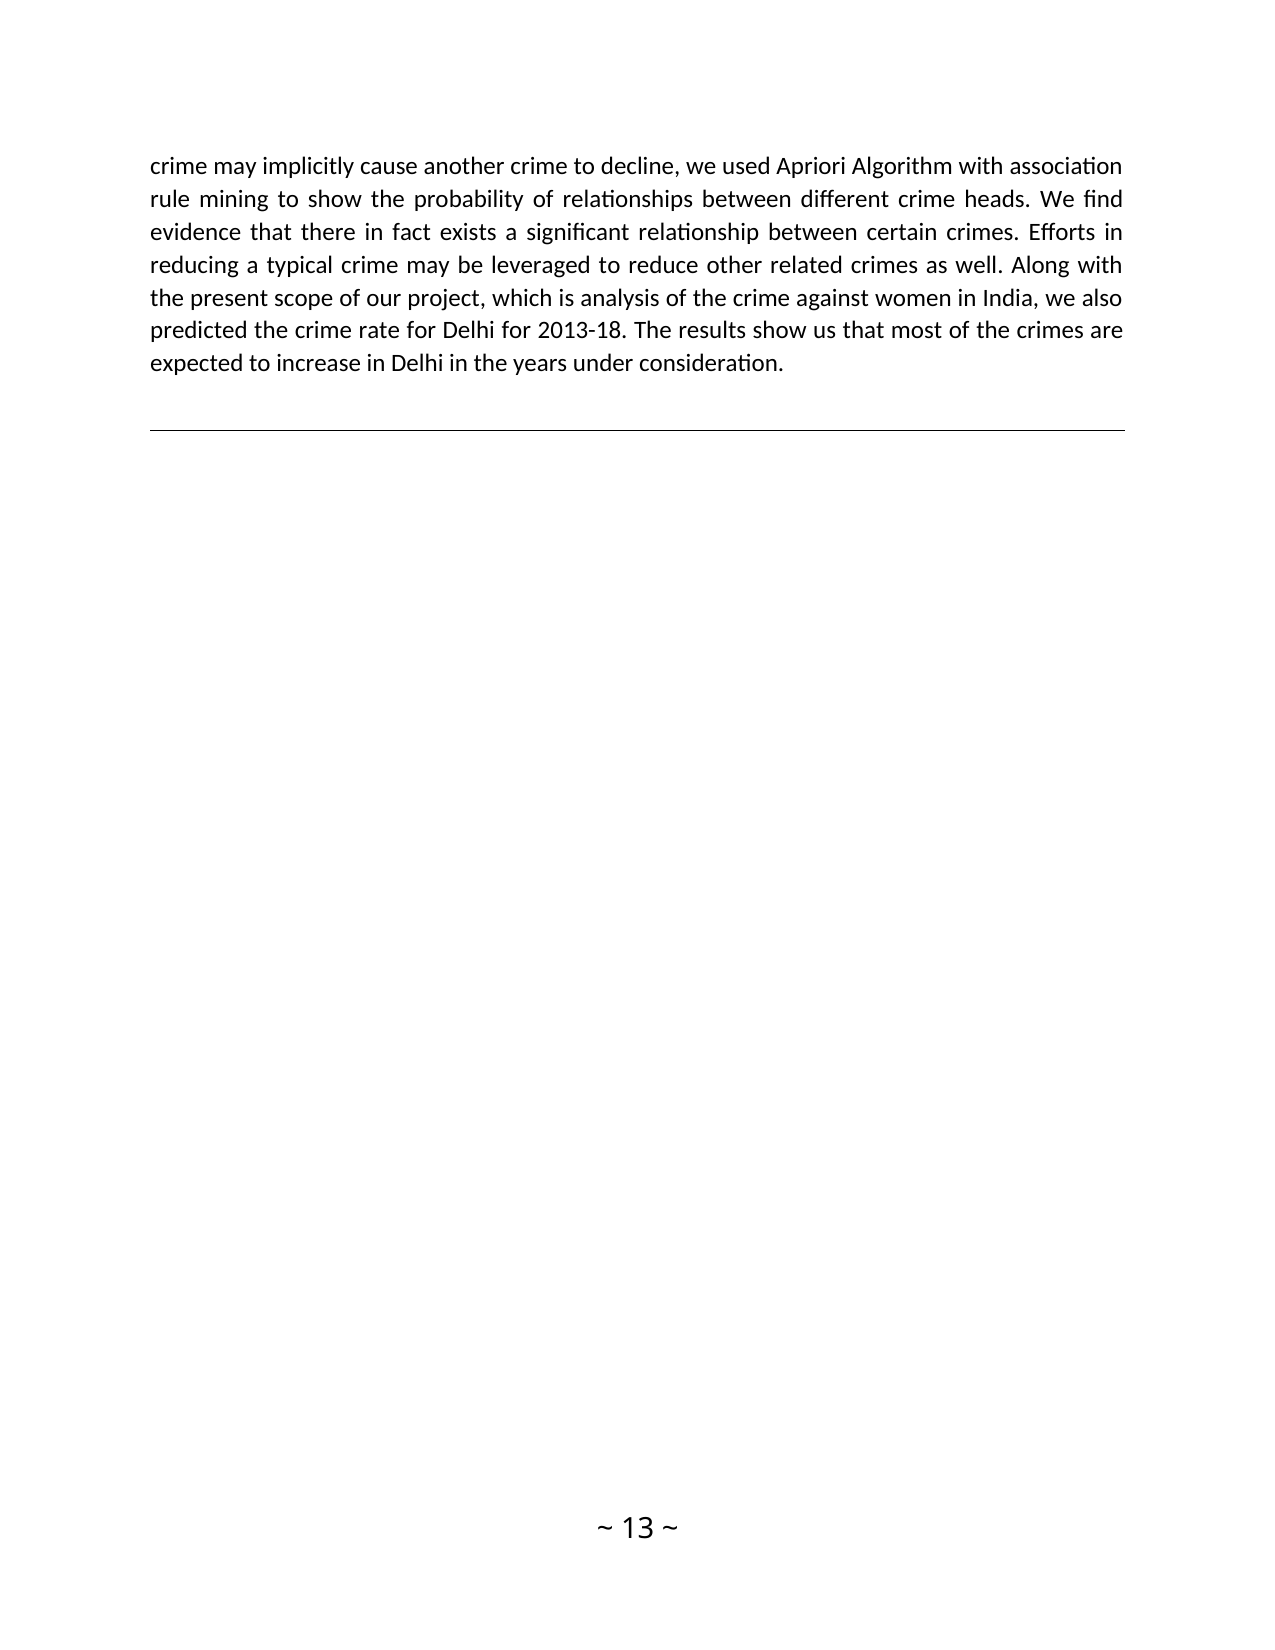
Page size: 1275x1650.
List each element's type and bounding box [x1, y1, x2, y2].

text [150, 150, 1125, 378]
